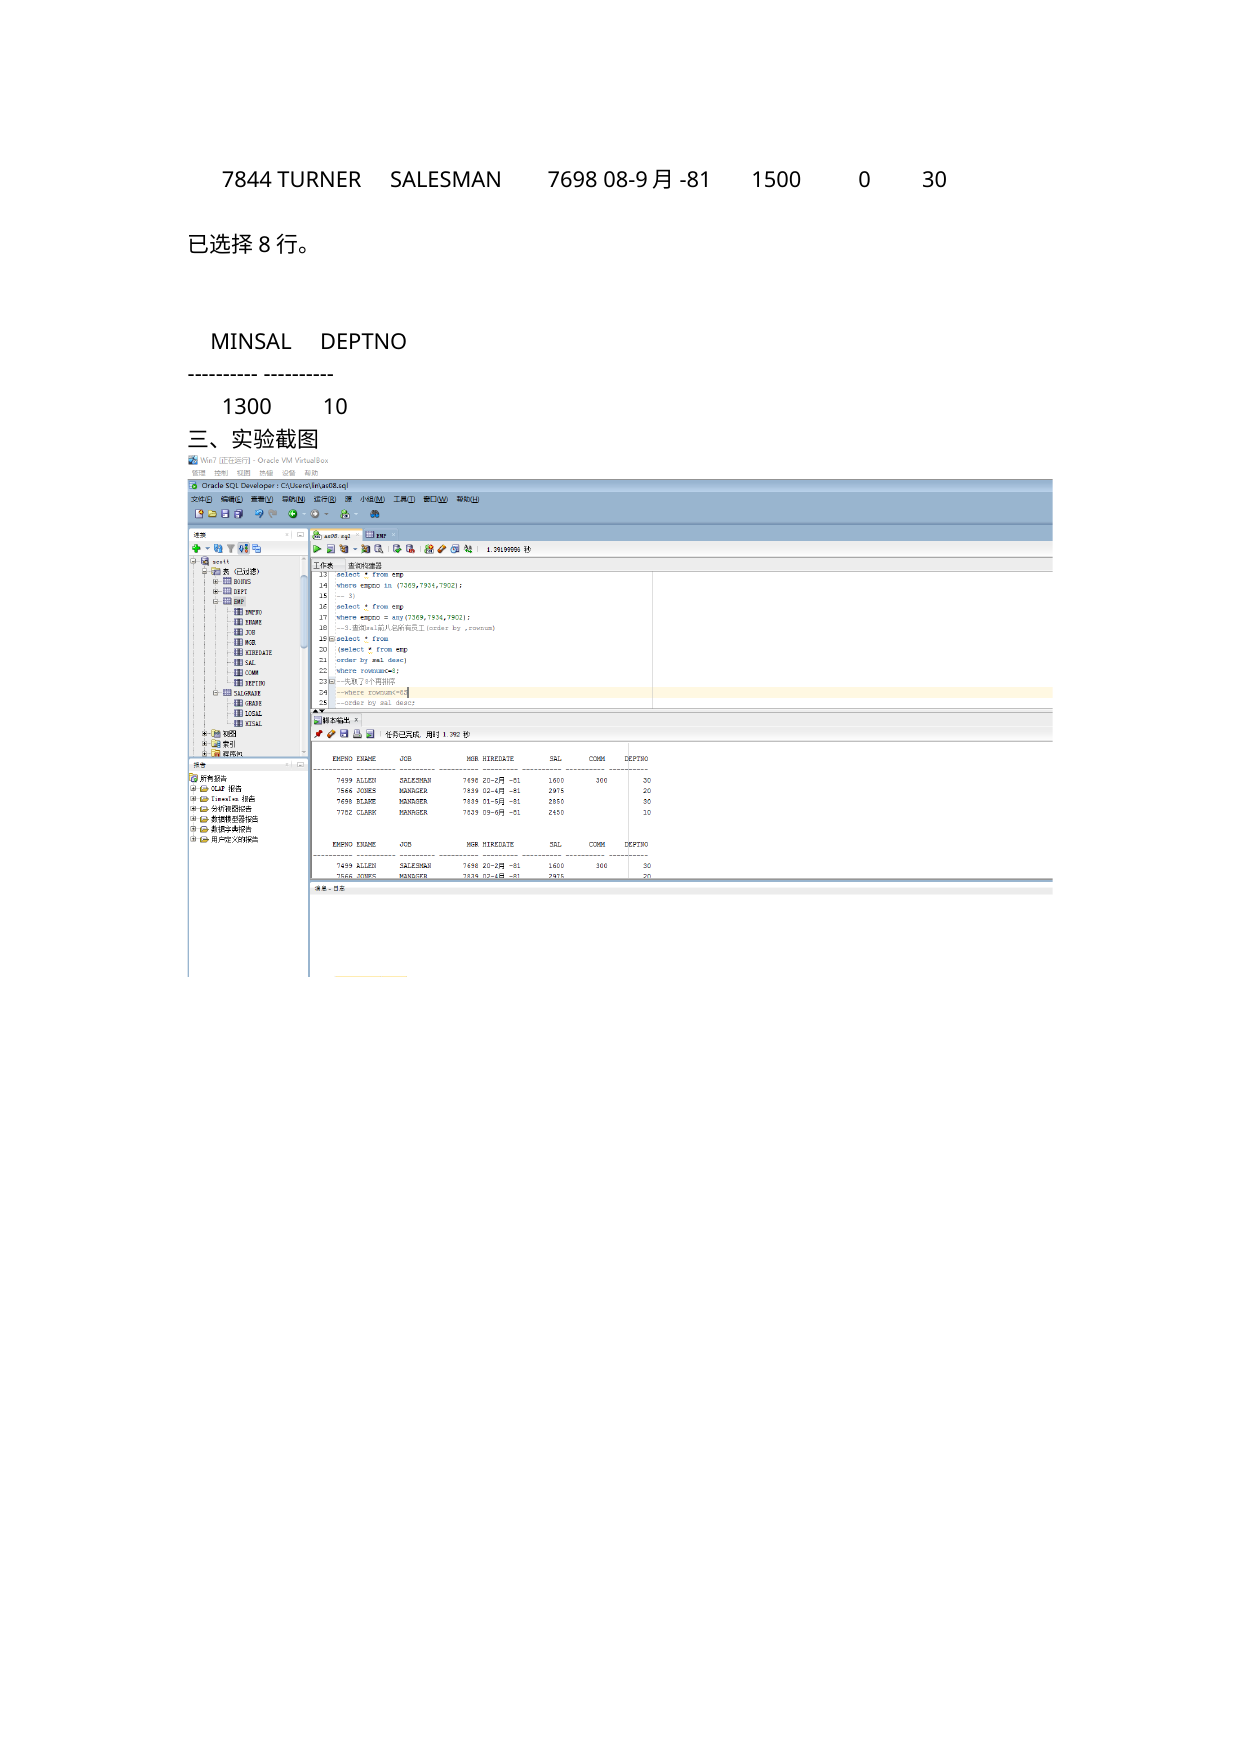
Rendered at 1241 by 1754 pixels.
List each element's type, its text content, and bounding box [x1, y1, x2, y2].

text 1300 10 [187, 389, 1053, 422]
text ---------- ---------- [187, 357, 1053, 389]
text 三、实验截图 [187, 422, 1053, 454]
text 7844 TURNER SALESMAN 7698 08-9月 -81 1500 0 30 [187, 162, 1053, 194]
text 已选择 8 行。 [187, 227, 1053, 259]
text MINSAL DEPTNO [187, 324, 1053, 357]
picture [187, 454, 1053, 977]
